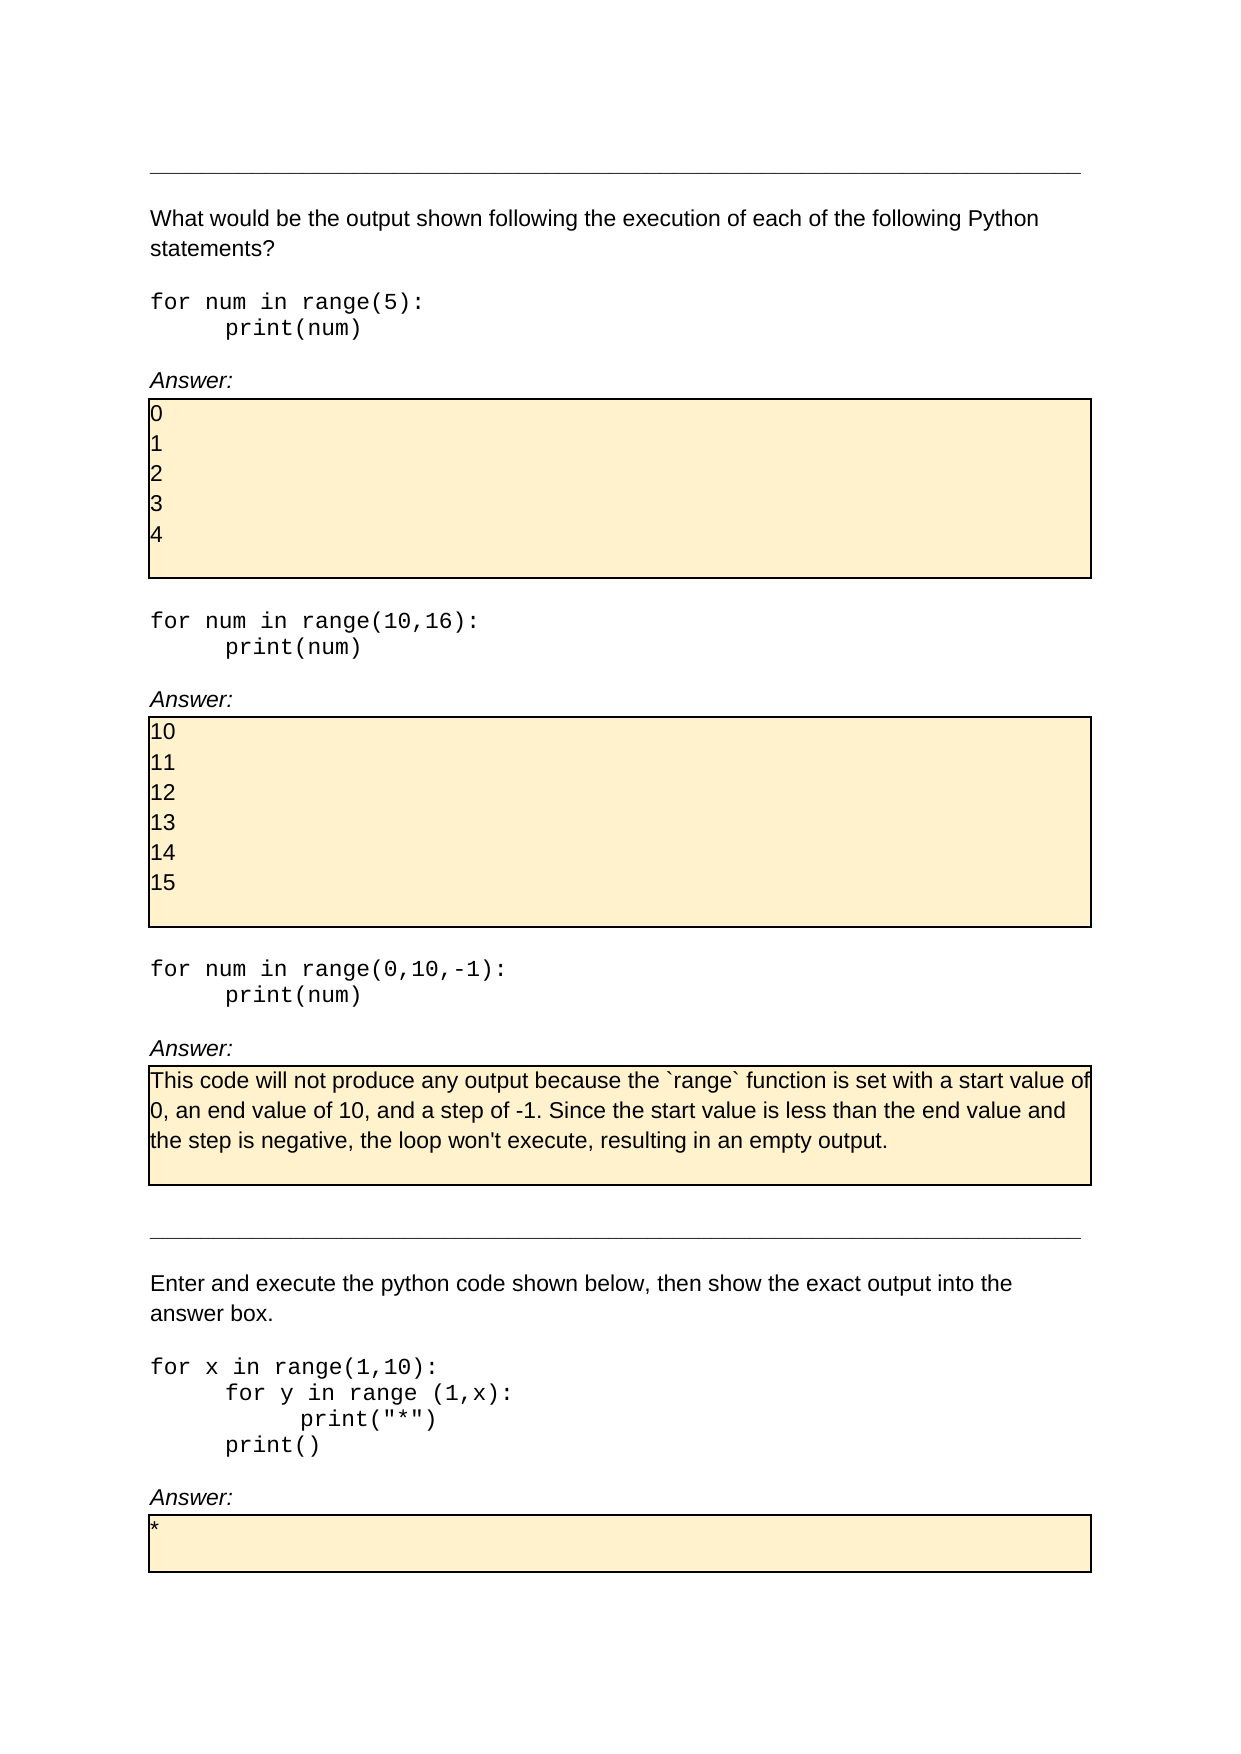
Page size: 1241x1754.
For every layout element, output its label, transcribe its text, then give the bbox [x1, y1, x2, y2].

text for num in range(0,10,-1): [150, 958, 1090, 984]
text What would be the output shown following the execution of each of the following Python statements? [150, 205, 1090, 262]
text 2 [150, 458, 1090, 487]
text 10 [150, 718, 1090, 744]
text print() [150, 1433, 1090, 1459]
text print("*") [150, 1407, 1090, 1433]
text print(num) [150, 984, 1090, 1009]
text Answer: [150, 1034, 1090, 1061]
text print(num) [150, 635, 1090, 661]
text print(num) [150, 317, 1090, 342]
text for x in range(1,10): [150, 1355, 1090, 1381]
text Enter and execute the python code shown below, then show the exact output into the answer box. [150, 1270, 1090, 1327]
text 1 [150, 428, 1090, 456]
text Answer: [150, 686, 1090, 712]
text 15 [150, 867, 1090, 896]
text _________________________________________________________________________ [150, 150, 1090, 176]
text 3 [150, 488, 1090, 517]
text for num in range(5): [150, 291, 1090, 317]
text Answer: [150, 367, 1090, 394]
text _________________________________________________________________________ [150, 1215, 1090, 1241]
text 0 [150, 400, 1090, 426]
text 14 [150, 837, 1090, 865]
text * [150, 1516, 1090, 1543]
text 13 [150, 807, 1090, 835]
text for num in range(10,16): [150, 609, 1090, 635]
text This code will not produce any output because the `range` function is set with a start value of 0, an end value of 10, and a step of -1. Since the start value is less than the end value and the step is negative, the loop won't execute, resulting in an empty output. [150, 1067, 1090, 1154]
text 4 [150, 518, 1090, 547]
text Answer: [150, 1484, 1090, 1511]
text 11 [150, 746, 1090, 775]
text 12 [150, 777, 1090, 805]
text for y in range (1,x): [150, 1381, 1090, 1407]
